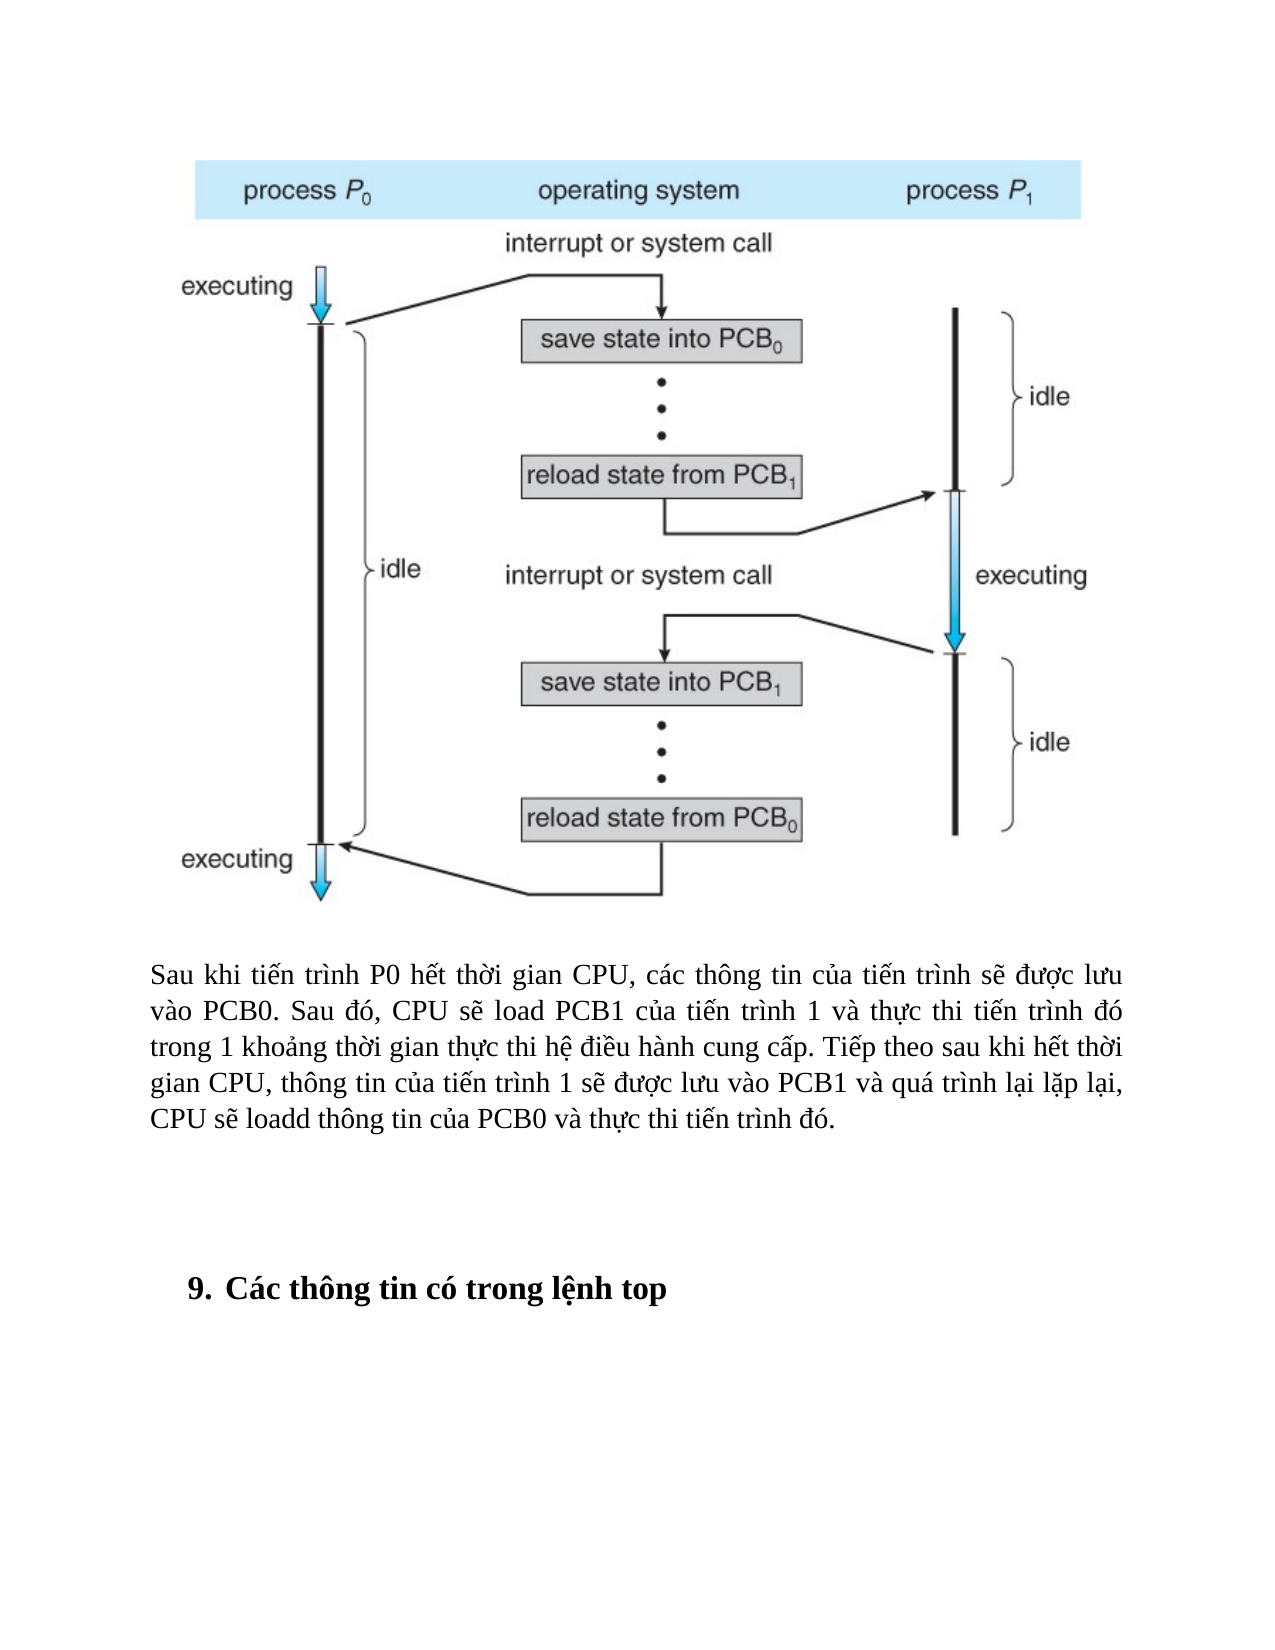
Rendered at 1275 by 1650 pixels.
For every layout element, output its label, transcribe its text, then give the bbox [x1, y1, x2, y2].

text Sau khi tiến trình P0 hết thời gian CPU, các thông tin của tiến trình sẽ được lưu vào PCB0. Sau đó, CPU sẽ load PCB1 của tiến trình 1 và thực thi tiến trình đó trong 1 khoảng thời gian thực thi hệ điều hành cung cấp. Tiếp theo sau khi hết thời gian CPU, thông tin của tiến trình 1 sẽ được lưu vào PCB1 và quá trình lại lặp lại, CPU sẽ loadd thông tin của PCB0 và thực thi tiến trình đó. [150, 957, 1125, 1135]
picture [150, 150, 1125, 939]
subtitle Các thông tin có trong lệnh top [187, 1268, 1125, 1307]
